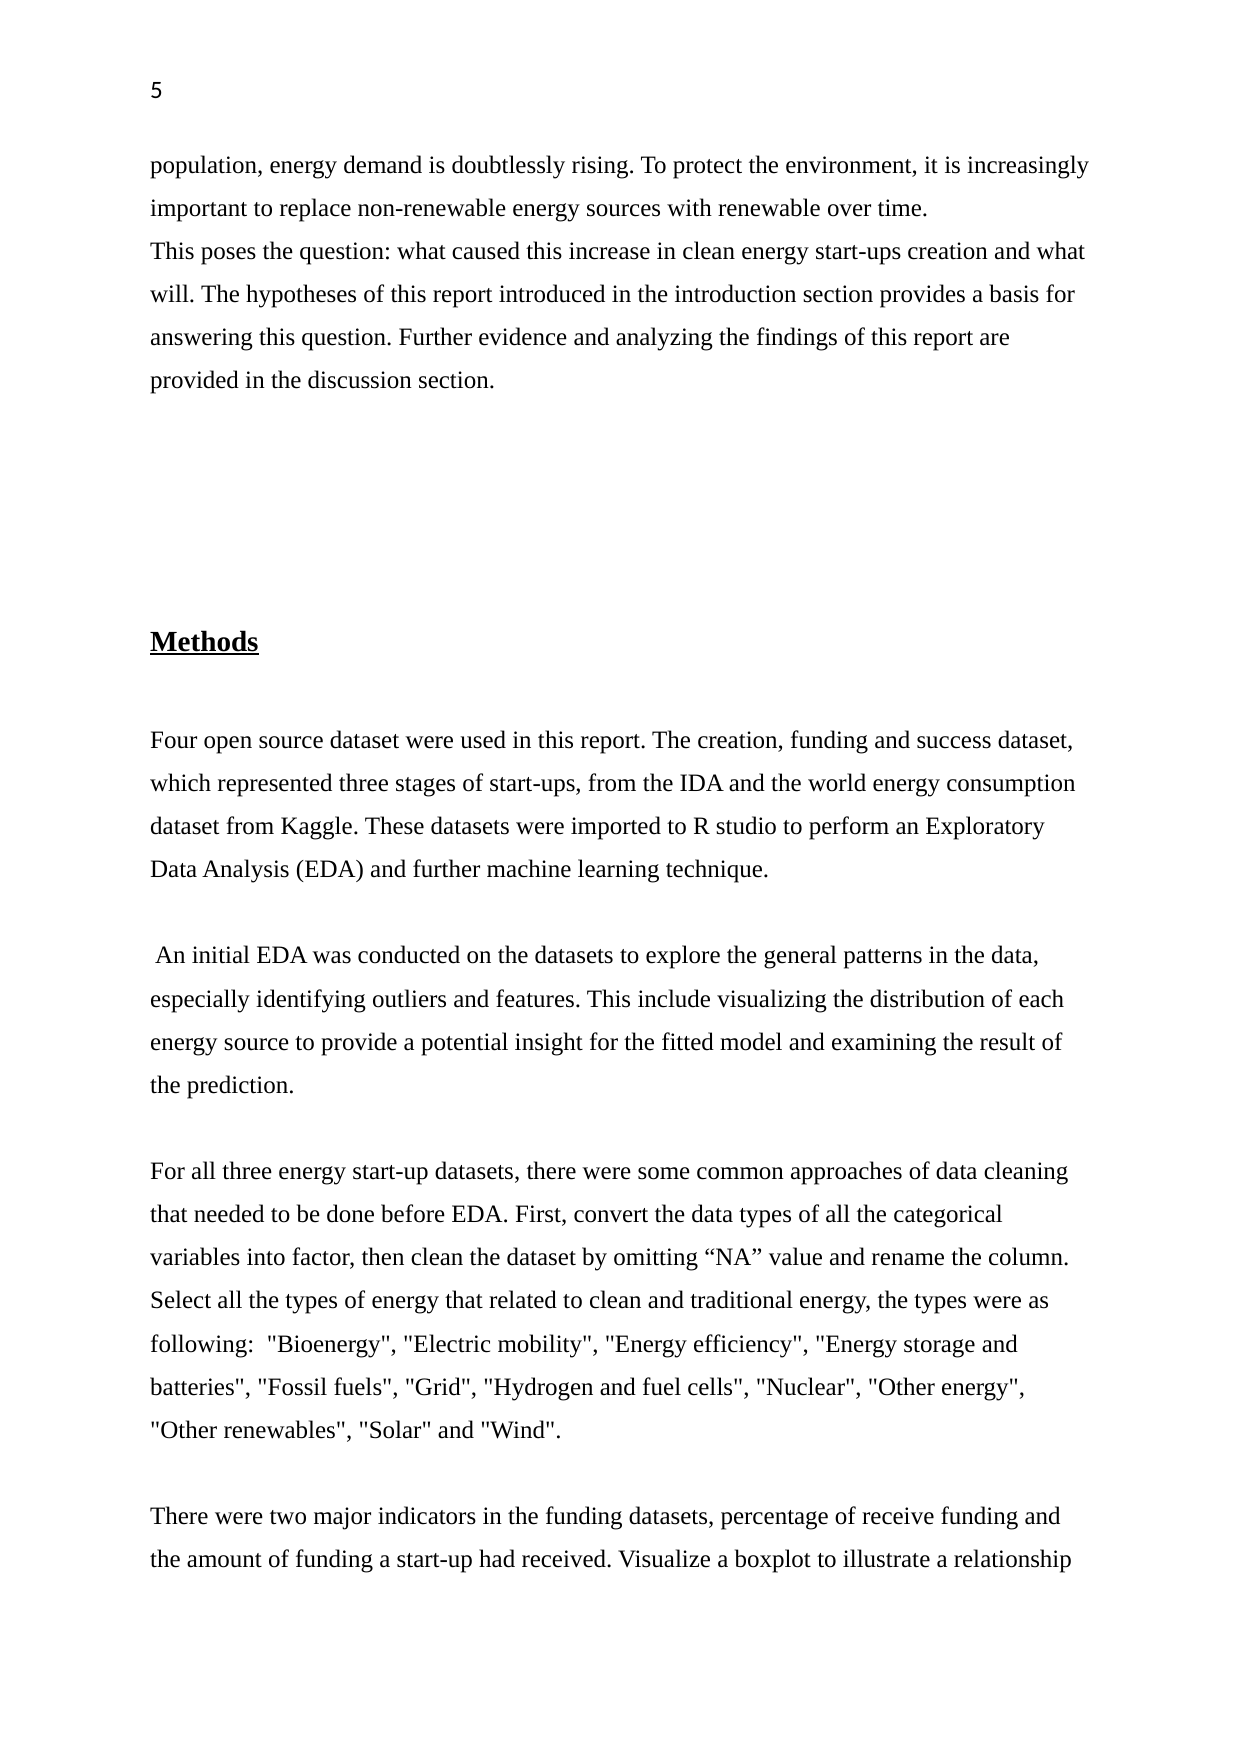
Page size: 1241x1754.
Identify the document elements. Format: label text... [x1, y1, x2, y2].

text This poses the question: what caused this increase in clean energy start-ups creation and what will. The hypotheses of this report introduced in the introduction section provides a basis for answering this question. Further evidence and analyzing the findings of this report are provided in the discussion section. [150, 236, 1090, 394]
text An initial EDA was conducted on the datasets to explore the general patterns in the data, especially identifying outliers and features. This include visualizing the distribution of each energy source to provide a potential insight for the fitted model and examining the result of the prediction. [150, 941, 1090, 1099]
text Methods [150, 624, 1090, 658]
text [150, 150, 1090, 222]
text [150, 1501, 1090, 1573]
text Four open source dataset were used in this report. The creation, funding and success dataset, which represented three stages of start-ups, from the IDA and the world energy consumption dataset from Kaggle. These datasets were imported to R studio to perform an Exploratory Data Analysis (EDA) and further machine learning technique. [150, 725, 1090, 883]
text For all three energy start-up datasets, there were some common approaches of data cleaning that needed to be done before EDA. First, convert the data types of all the categorical variables into factor, then clean the dataset by omitting “NA” value and rename the column. Select all the types of energy that related to clean and traditional energy, the types were as following: "Bioenergy", "Electric mobility", "Energy efficiency", "Energy storage and batteries", "Fossil fuels", "Grid", "Hydrogen and fuel cells", "Nuclear", "Other energy", "Other renewables", "Solar" and "Wind". [150, 1156, 1090, 1444]
